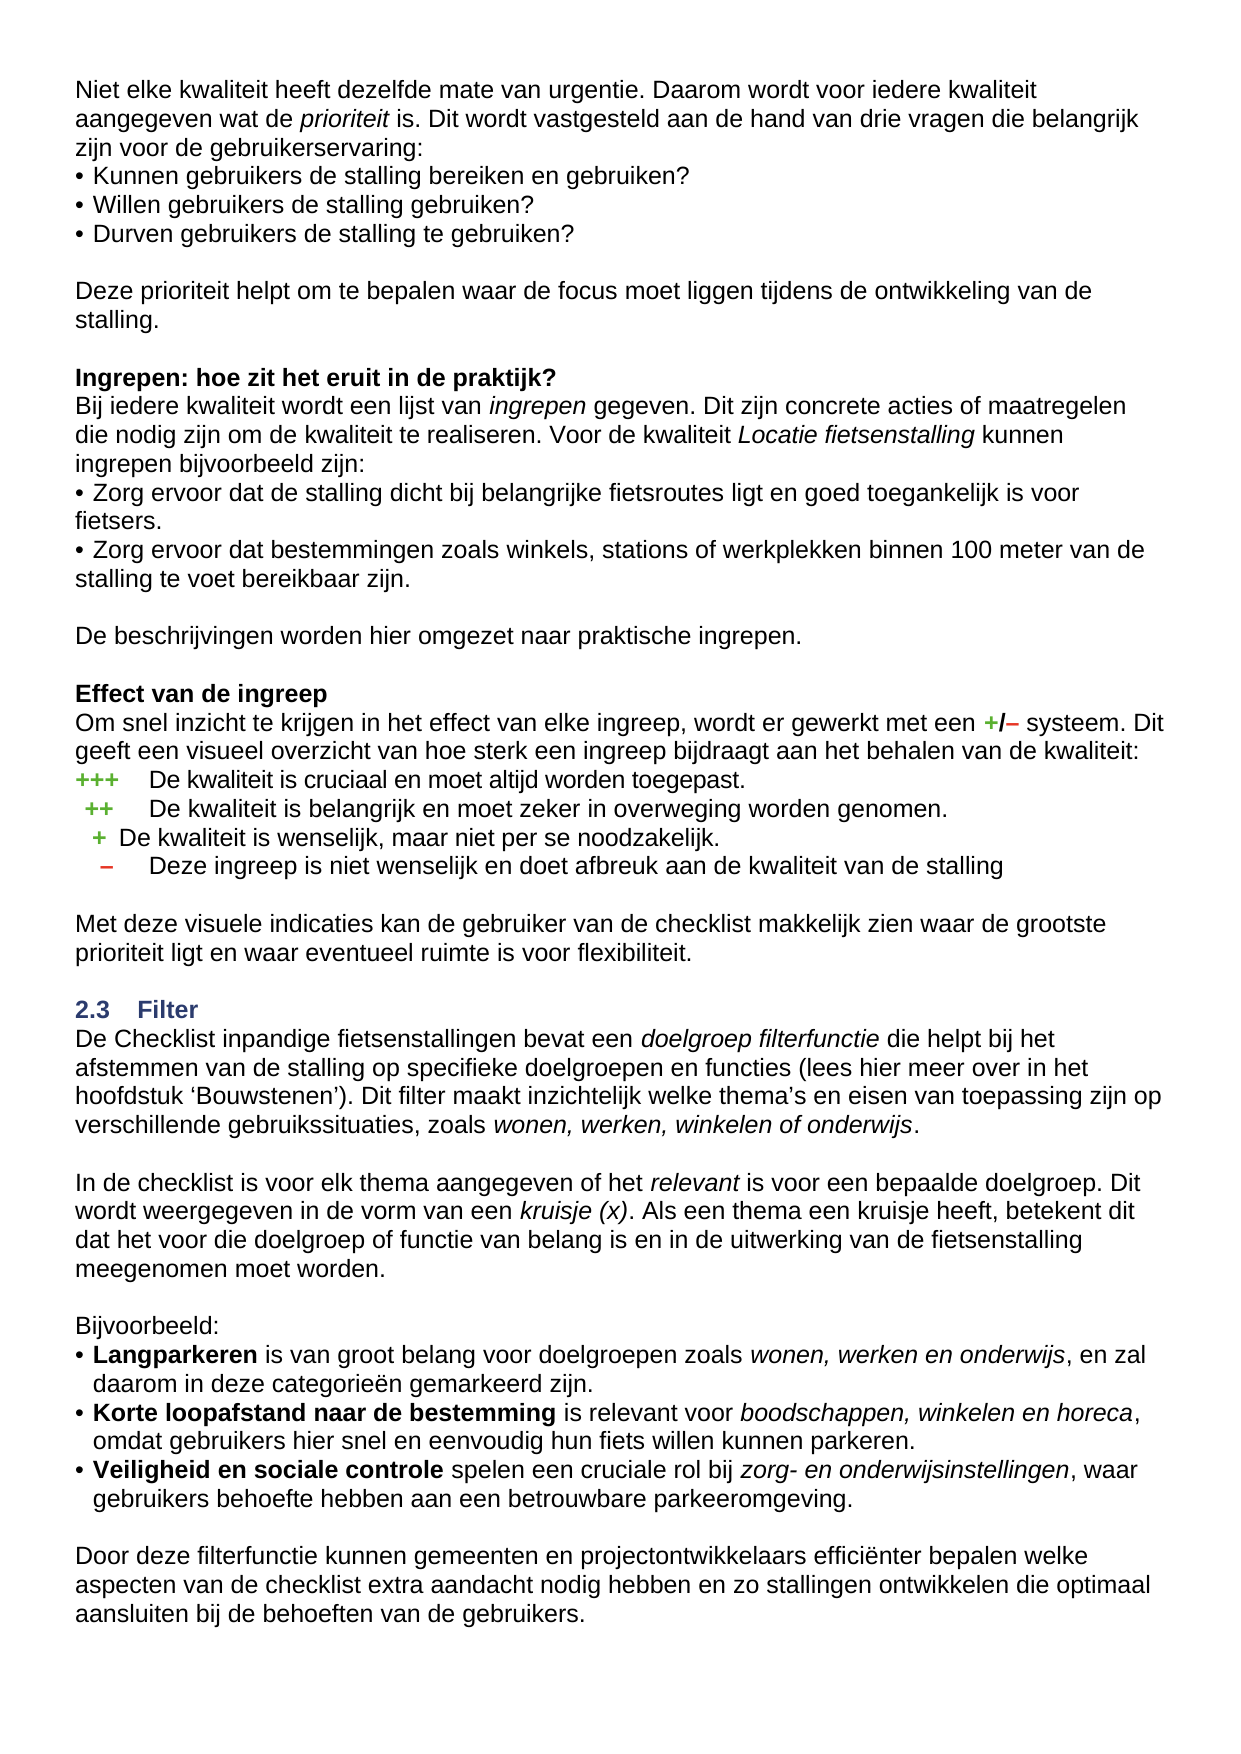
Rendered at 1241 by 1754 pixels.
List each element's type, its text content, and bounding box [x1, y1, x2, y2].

text 2.3 Filter [75, 995, 1165, 1024]
text Bijvoorbeeld: [75, 1311, 1165, 1340]
text • Willen gebruikers de stalling gebruiken? [75, 190, 1165, 219]
text Ingrepen: hoe zit het eruit in de praktijk? [75, 362, 1165, 391]
text Door deze filterfunctie kunnen gemeenten en projectontwikkelaars efficiënter bepalen welke aspecten van de checklist extra aandacht nodig hebben en zo stallingen ontwikkelen die optimaal aansluiten bij de behoeften van de gebruikers. [75, 1541, 1165, 1627]
text • Veiligheid en sociale controle spelen een cruciale rol bij zorg- en onderwijsinstellingen, waar gebruikers behoefte hebben aan een betrouwbare parkeeromgeving. [75, 1455, 1165, 1512]
text Deze prioriteit helpt om te bepalen waar de focus moet liggen tijdens de ontwikkeling van de stalling. [75, 276, 1165, 334]
text Effect van de ingreep [75, 679, 1165, 707]
text • Zorg ervoor dat bestemmingen zoals winkels, stations of werkplekken binnen 100 meter van de stalling te voet bereikbaar zijn. [75, 535, 1165, 592]
text +++ De kwaliteit is cruciaal en moet altijd worden toegepast. [75, 765, 1165, 794]
text + De kwaliteit is wenselijk, maar niet per se noodzakelijk. [75, 822, 1165, 851]
text • Langparkeren is van groot belang voor doelgroepen zoals wonen, werken en onderwijs, en zal daarom in deze categorieën gemarkeerd zijn. [75, 1340, 1165, 1397]
text De Checklist inpandige fietsenstallingen bevat een doelgroep filterfunctie die helpt bij het afstemmen van de stalling op specifieke doelgroepen en functies (lees hier meer over in het hoofdstuk ‘Bouwstenen’). Dit filter maakt inzichtelijk welke thema’s en eisen van toepassing zijn op verschillende gebruikssituaties, zoals wonen, werken, winkelen of onderwijs. [75, 1024, 1165, 1139]
text – Deze ingreep is niet wenselijk en doet afbreuk aan de kwaliteit van de stalling [75, 851, 1165, 880]
text • Durven gebruikers de stalling te gebruiken? [75, 219, 1165, 247]
text • Kunnen gebruikers de stalling bereiken en gebruiken? [75, 161, 1165, 190]
text ++ De kwaliteit is belangrijk en moet zeker in overweging worden genomen. [75, 794, 1165, 822]
text Niet elke kwaliteit heeft dezelfde mate van urgentie. Daarom wordt voor iedere kwaliteit aangegeven wat de prioriteit is. Dit wordt vastgesteld aan de hand van drie vragen die belangrijk zijn voor de gebruikerservaring: [75, 75, 1165, 161]
text Om snel inzicht te krijgen in het effect van elke ingreep, wordt er gewerkt met een +/– systeem. Dit geeft een visueel overzicht van hoe sterk een ingreep bijdraagt aan het behalen van de kwaliteit: [75, 707, 1165, 765]
text Met deze visuele indicaties kan de gebruiker van de checklist makkelijk zien waar de grootste prioriteit ligt en waar eventueel ruimte is voor flexibiliteit. [75, 909, 1165, 966]
text • Zorg ervoor dat de stalling dicht bij belangrijke fietsroutes ligt en goed toegankelijk is voor fietsers. [75, 477, 1165, 535]
text • Korte loopafstand naar de bestemming is relevant voor boodschappen, winkelen en horeca, omdat gebruikers hier snel en eenvoudig hun fiets willen kunnen parkeren. [75, 1397, 1165, 1455]
text De beschrijvingen worden hier omgezet naar praktische ingrepen. [75, 621, 1165, 650]
text In de checklist is voor elk thema aangegeven of het relevant is voor een bepaalde doelgroep. Dit wordt weergegeven in de vorm van een kruisje (x). Als een thema een kruisje heeft, betekent dit dat het voor die doelgroep of functie van belang is en in de uitwerking van de fietsenstalling meegenomen moet worden. [75, 1167, 1165, 1282]
text Bij iedere kwaliteit wordt een lijst van ingrepen gegeven. Dit zijn concrete acties of maatregelen die nodig zijn om de kwaliteit te realiseren. Voor de kwaliteit Locatie fietsenstalling kunnen ingrepen bijvoorbeeld zijn: [75, 391, 1165, 477]
